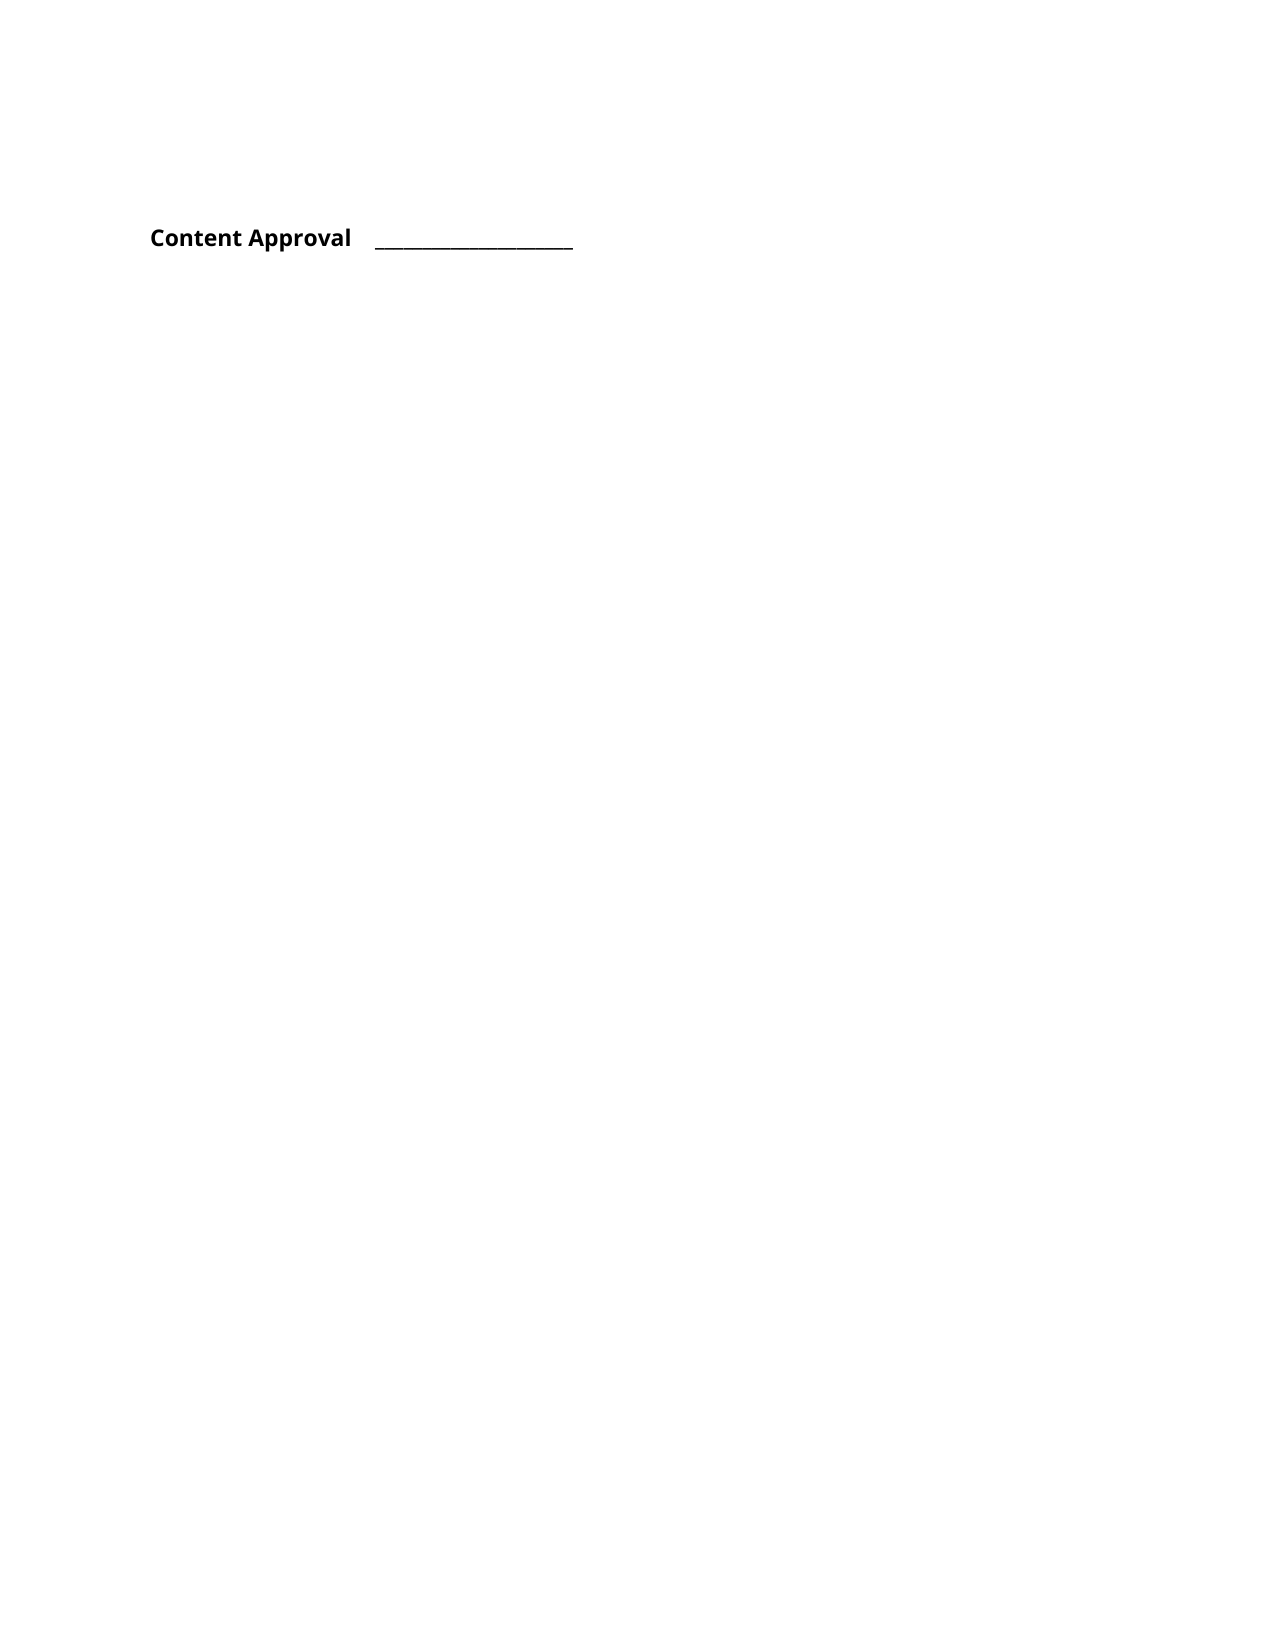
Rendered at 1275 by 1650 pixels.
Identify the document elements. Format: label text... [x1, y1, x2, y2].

text Content Approval _____________________ [150, 222, 1125, 253]
